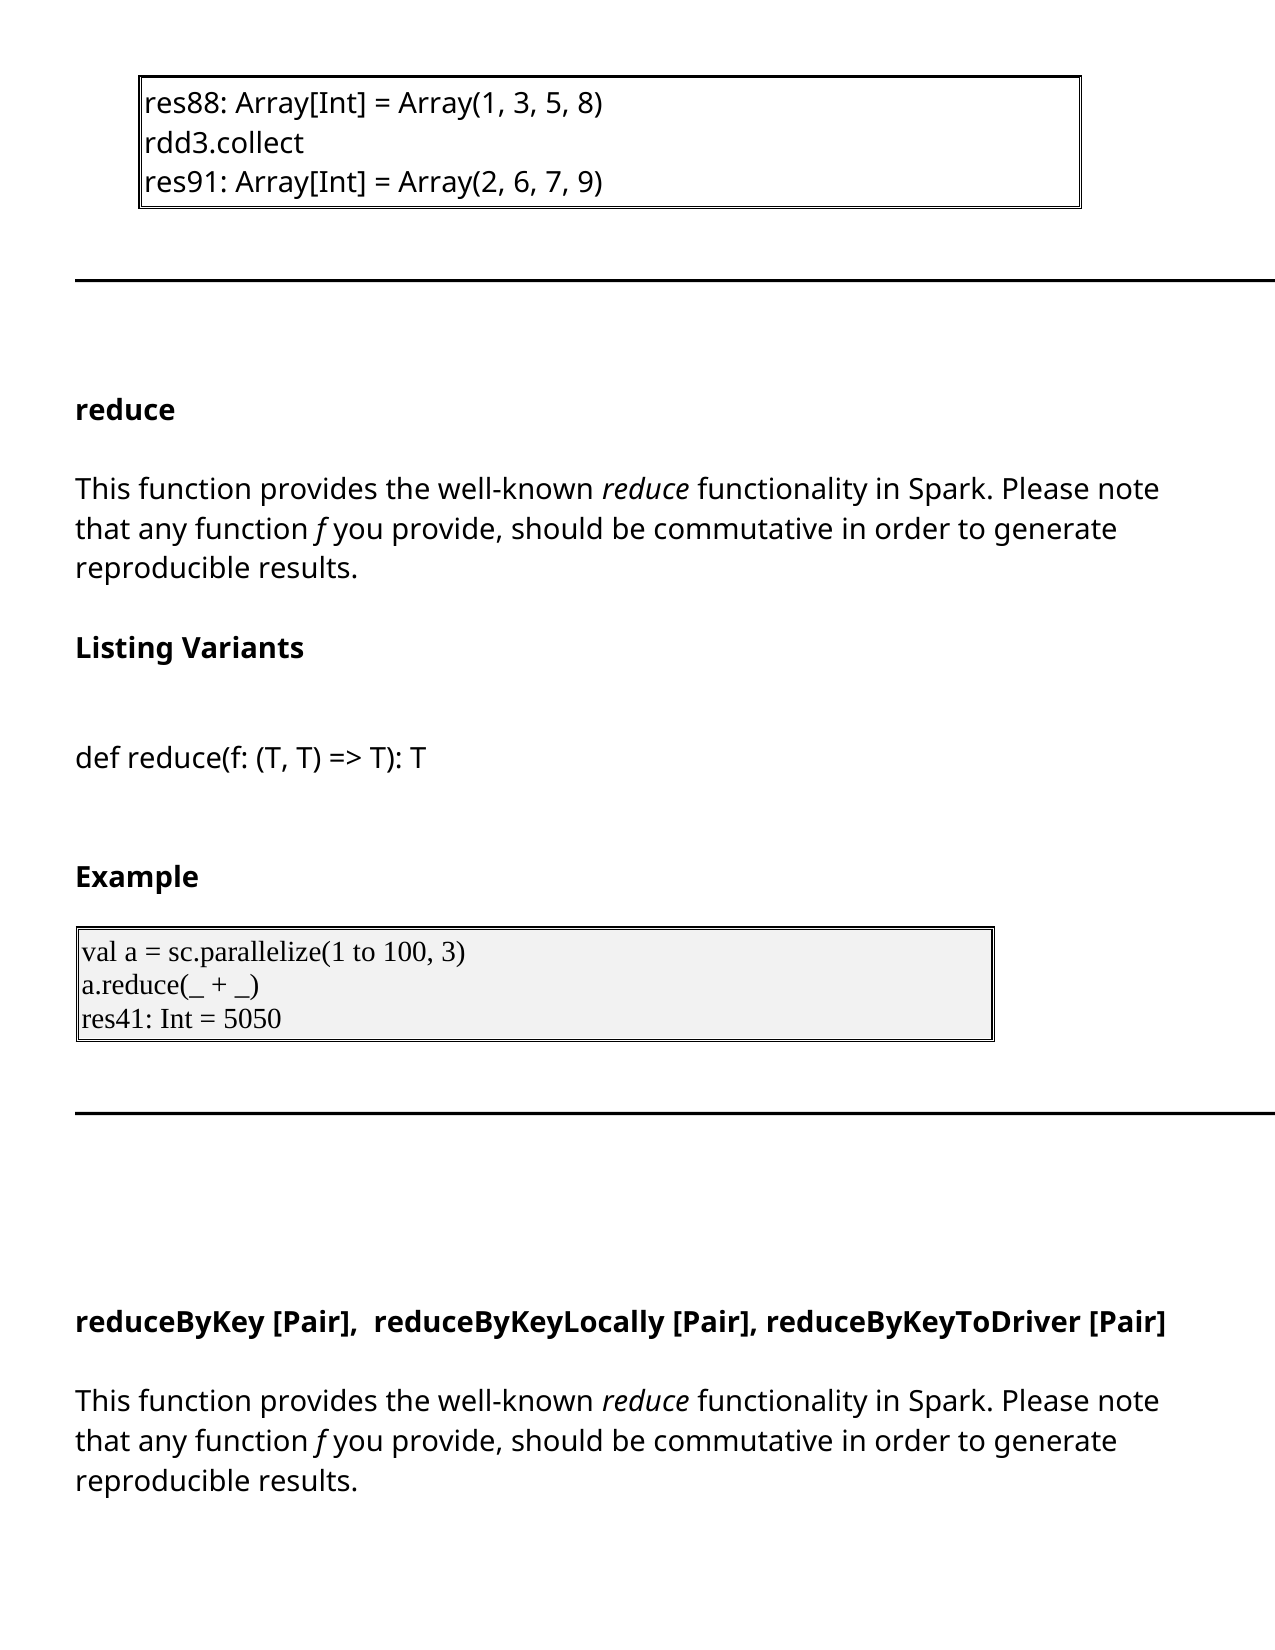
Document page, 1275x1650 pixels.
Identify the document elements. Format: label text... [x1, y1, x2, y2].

table_header val a = sc.parallelize(1 to 100, 3) a.reduce(_ + _) res41: Int = 5050 [79, 930, 991, 1038]
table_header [142, 78, 1079, 206]
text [75, 1142, 1200, 1539]
text reduce This function provides the well-known reduce functionality in Spark. Please note that any function f you provide, should be commutative in order to generate reproducible results. Listing Variants [75, 309, 1200, 737]
text Example [75, 777, 1200, 926]
text def reduce(f: (T, T) => T): T [75, 737, 1200, 777]
